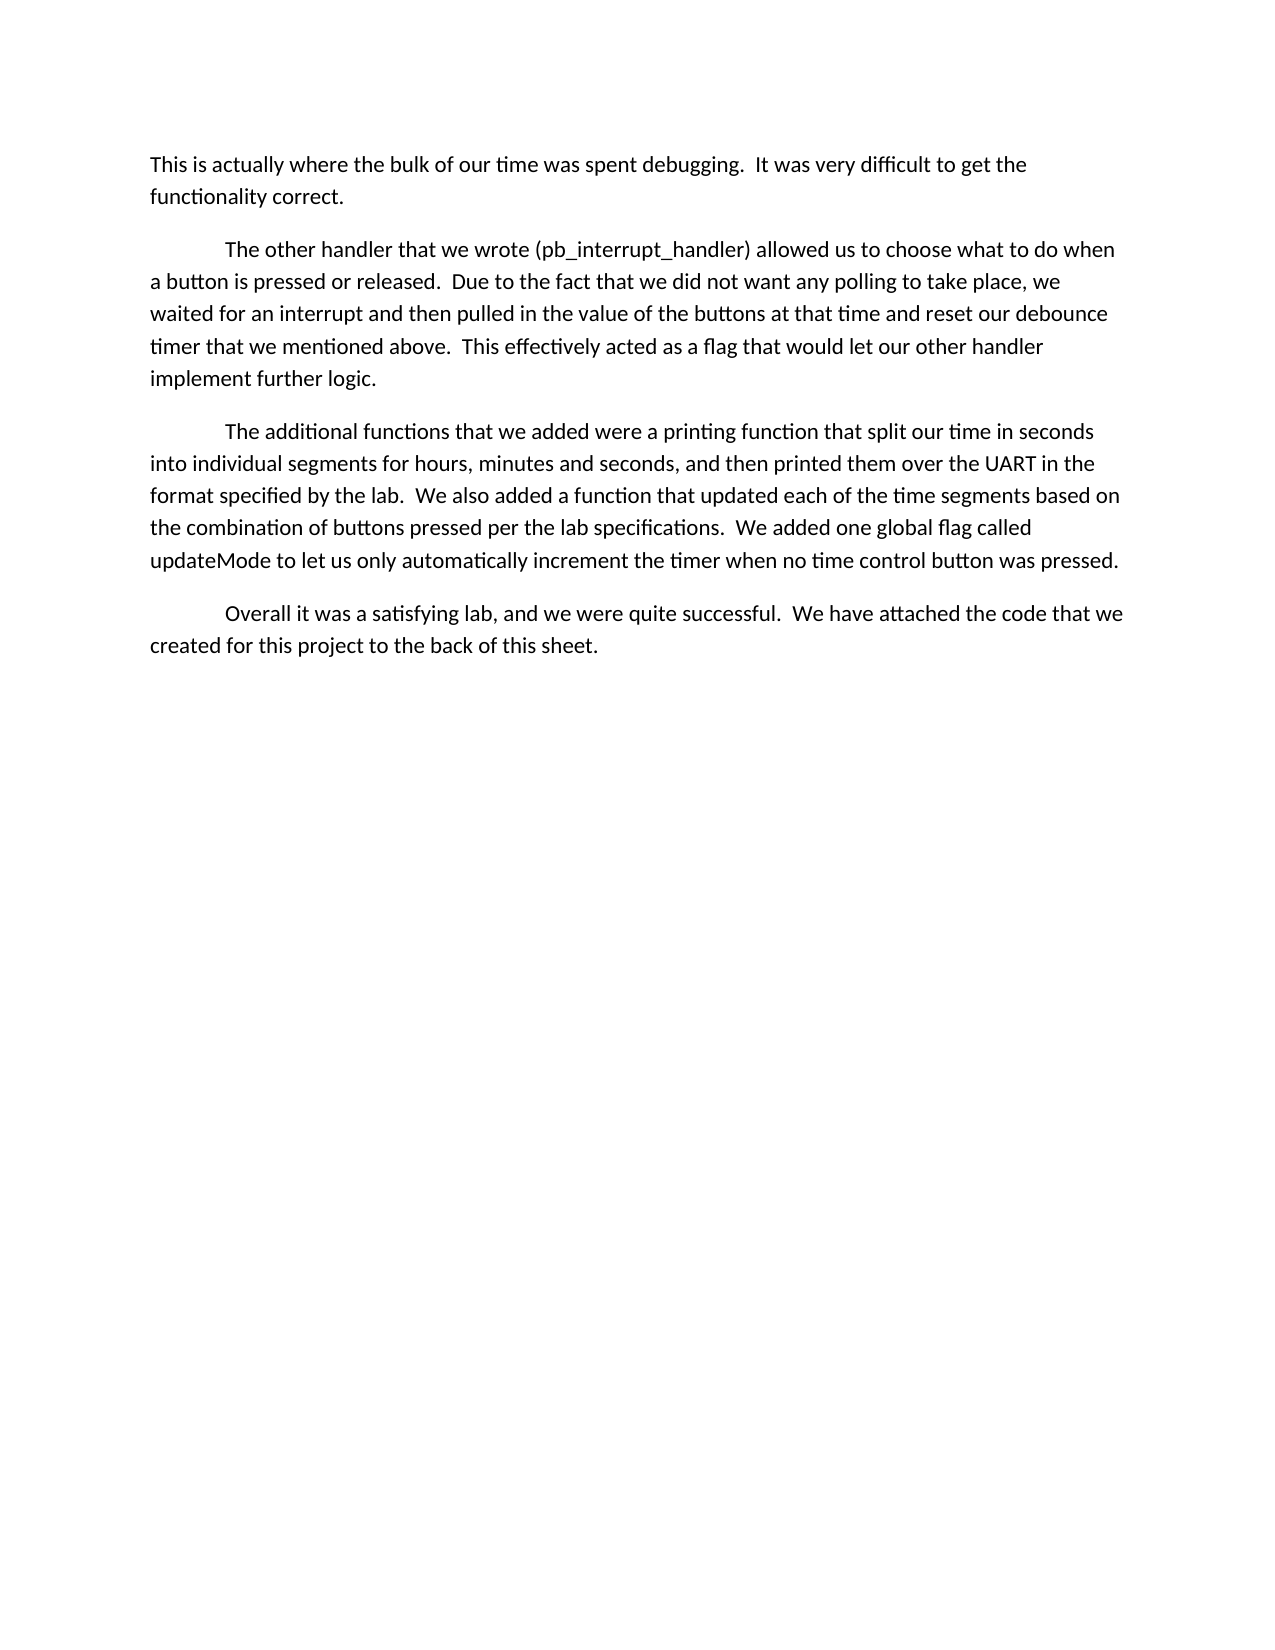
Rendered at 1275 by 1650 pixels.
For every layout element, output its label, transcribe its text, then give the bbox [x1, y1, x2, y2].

text Overall it was a satisfying lab, and we were quite successful. We have attached the code that we created for this project to the back of this sheet. [150, 599, 1125, 659]
text The additional functions that we added were a printing function that split our time in seconds into individual segments for hours, minutes and seconds, and then printed them over the UART in the format specified by the lab. We also added a function that updated each of the time segments based on the combination of buttons pressed per the lab specifications. We added one global flag called updateMode to let us only automatically increment the timer when no time control button was pressed. [150, 417, 1125, 574]
text The other handler that we wrote (pb_interrupt_handler) allowed us to choose what to do when a button is pressed or released. Due to the fact that we did not want any polling to take place, we waited for an interrupt and then pulled in the value of the buttons at that time and reset our debounce timer that we mentioned above. This effectively acted as a flag that would let our other handler implement further logic. [150, 235, 1125, 392]
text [150, 150, 1125, 210]
